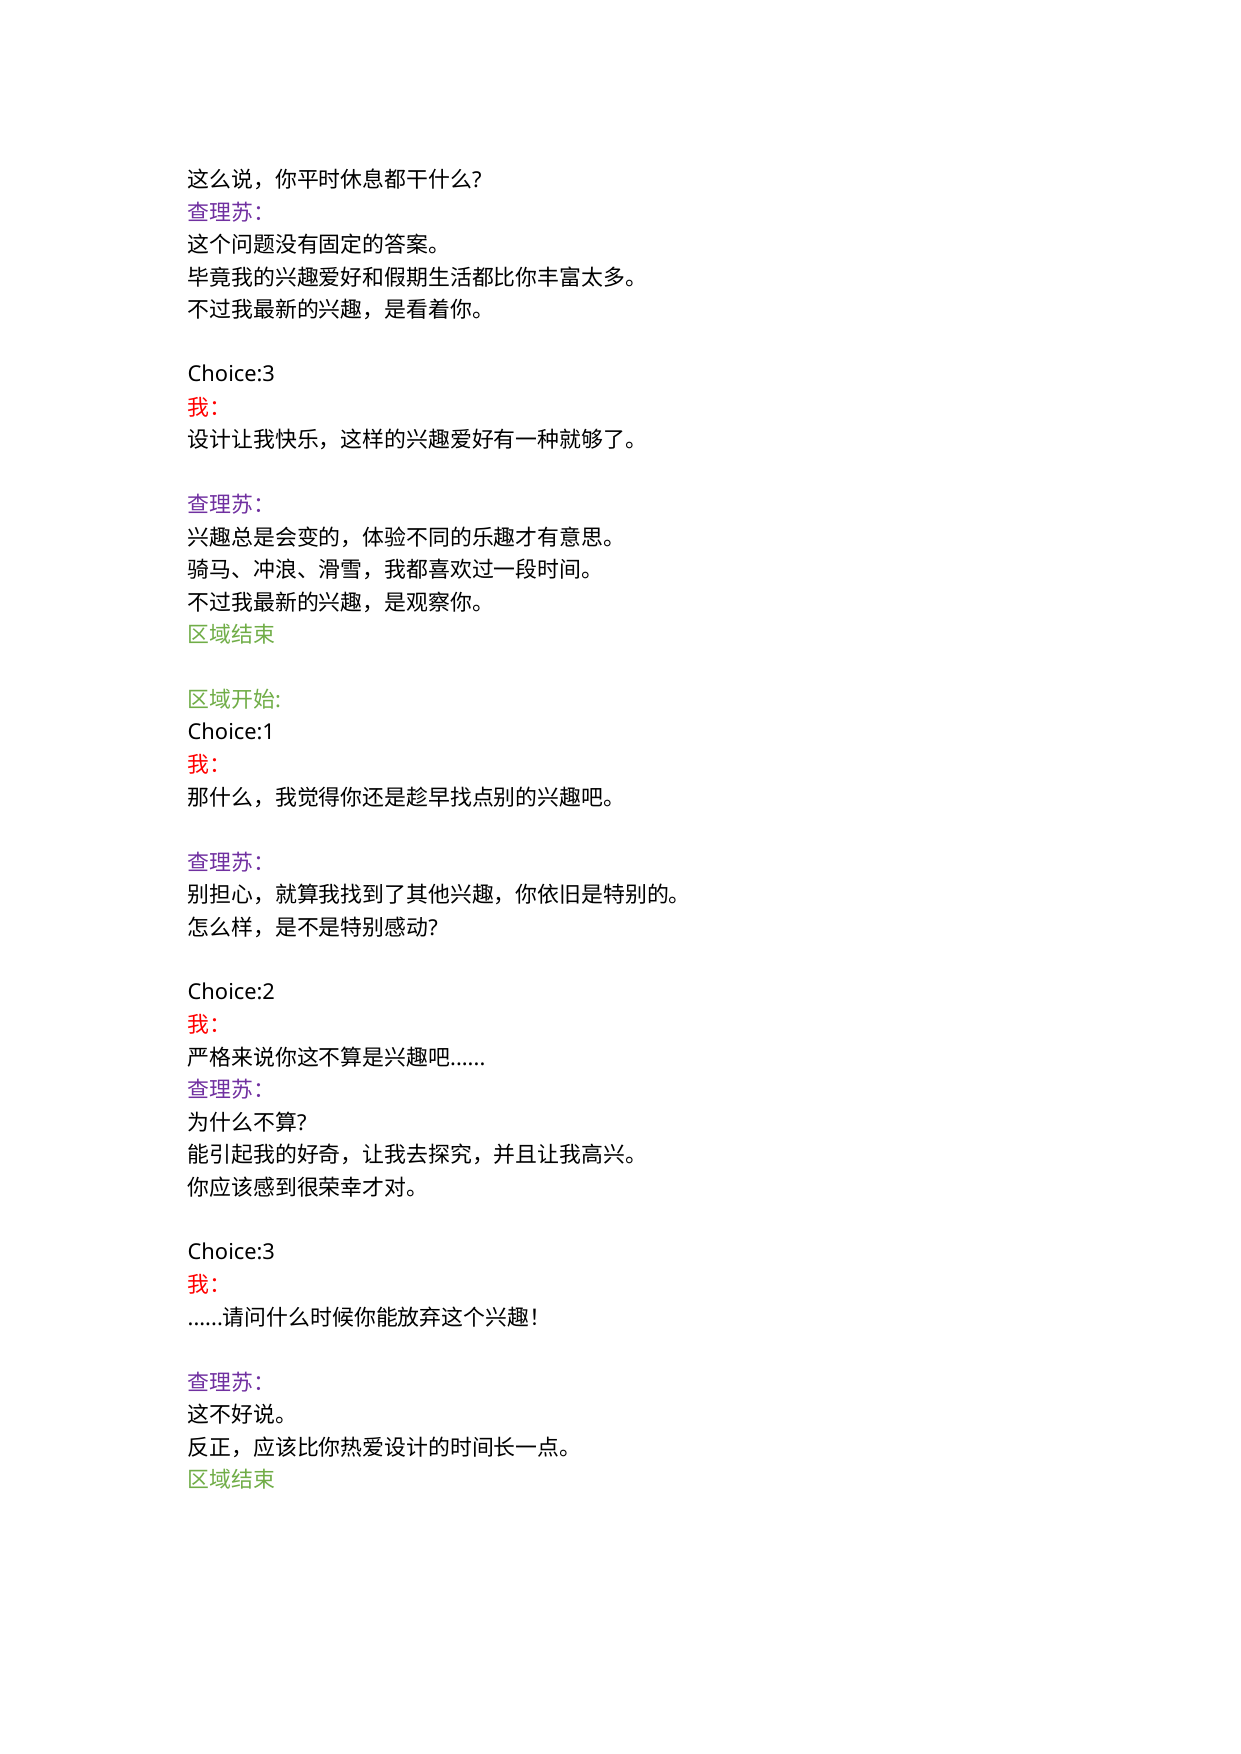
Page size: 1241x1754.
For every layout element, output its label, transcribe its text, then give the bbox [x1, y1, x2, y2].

text 查理苏： [187, 194, 1053, 227]
text 为什么不算? [187, 1104, 1053, 1137]
text 怎么样，是不是特别感动? [187, 909, 1053, 942]
text 不过我最新的兴趣，是看着你。 [187, 292, 1053, 324]
text Choice:3 [187, 1234, 1053, 1267]
text 区域开始: [187, 682, 1053, 714]
text 查理苏： [187, 487, 1053, 519]
text 这个问题没有固定的答案。 [187, 227, 1053, 259]
text 查理苏： [187, 1364, 1053, 1397]
text 我： [187, 389, 1053, 422]
text 这么说，你平时休息都干什么? [187, 162, 1053, 194]
text 我： [187, 747, 1053, 779]
text 这不好说。 [187, 1397, 1053, 1429]
text 我： [187, 1267, 1053, 1299]
text 能引起我的好奇，让我去探究，并且让我高兴。 [187, 1137, 1053, 1169]
text 查理苏： [187, 1072, 1053, 1104]
text 你应该感到很荣幸才对。 [187, 1169, 1053, 1202]
text Choice:3 [187, 357, 1053, 389]
text Choice:2 [187, 974, 1053, 1007]
text 设计让我快乐，这样的兴趣爱好有一种就够了。 [187, 422, 1053, 454]
text 区域结束 [187, 617, 1053, 649]
text 严格来说你这不算是兴趣吧...... [187, 1039, 1053, 1072]
text ......请问什么时候你能放弃这个兴趣！ [187, 1299, 1053, 1332]
text 别担心，就算我找到了其他兴趣，你依旧是特别的。 [187, 877, 1053, 909]
text 区域结束 [187, 1462, 1053, 1494]
text 毕竟我的兴趣爱好和假期生活都比你丰富太多。 [187, 259, 1053, 292]
text 不过我最新的兴趣，是观察你。 [187, 584, 1053, 617]
text 骑马、冲浪、滑雪，我都喜欢过一段时间。 [187, 552, 1053, 584]
text 查理苏： [187, 844, 1053, 877]
text 兴趣总是会变的，体验不同的乐趣才有意思。 [187, 519, 1053, 552]
text 我： [187, 1007, 1053, 1039]
text 反正，应该比你热爱设计的时间长一点。 [187, 1429, 1053, 1462]
text Choice:1 [187, 714, 1053, 747]
text 那什么，我觉得你还是趁早找点别的兴趣吧。 [187, 779, 1053, 812]
